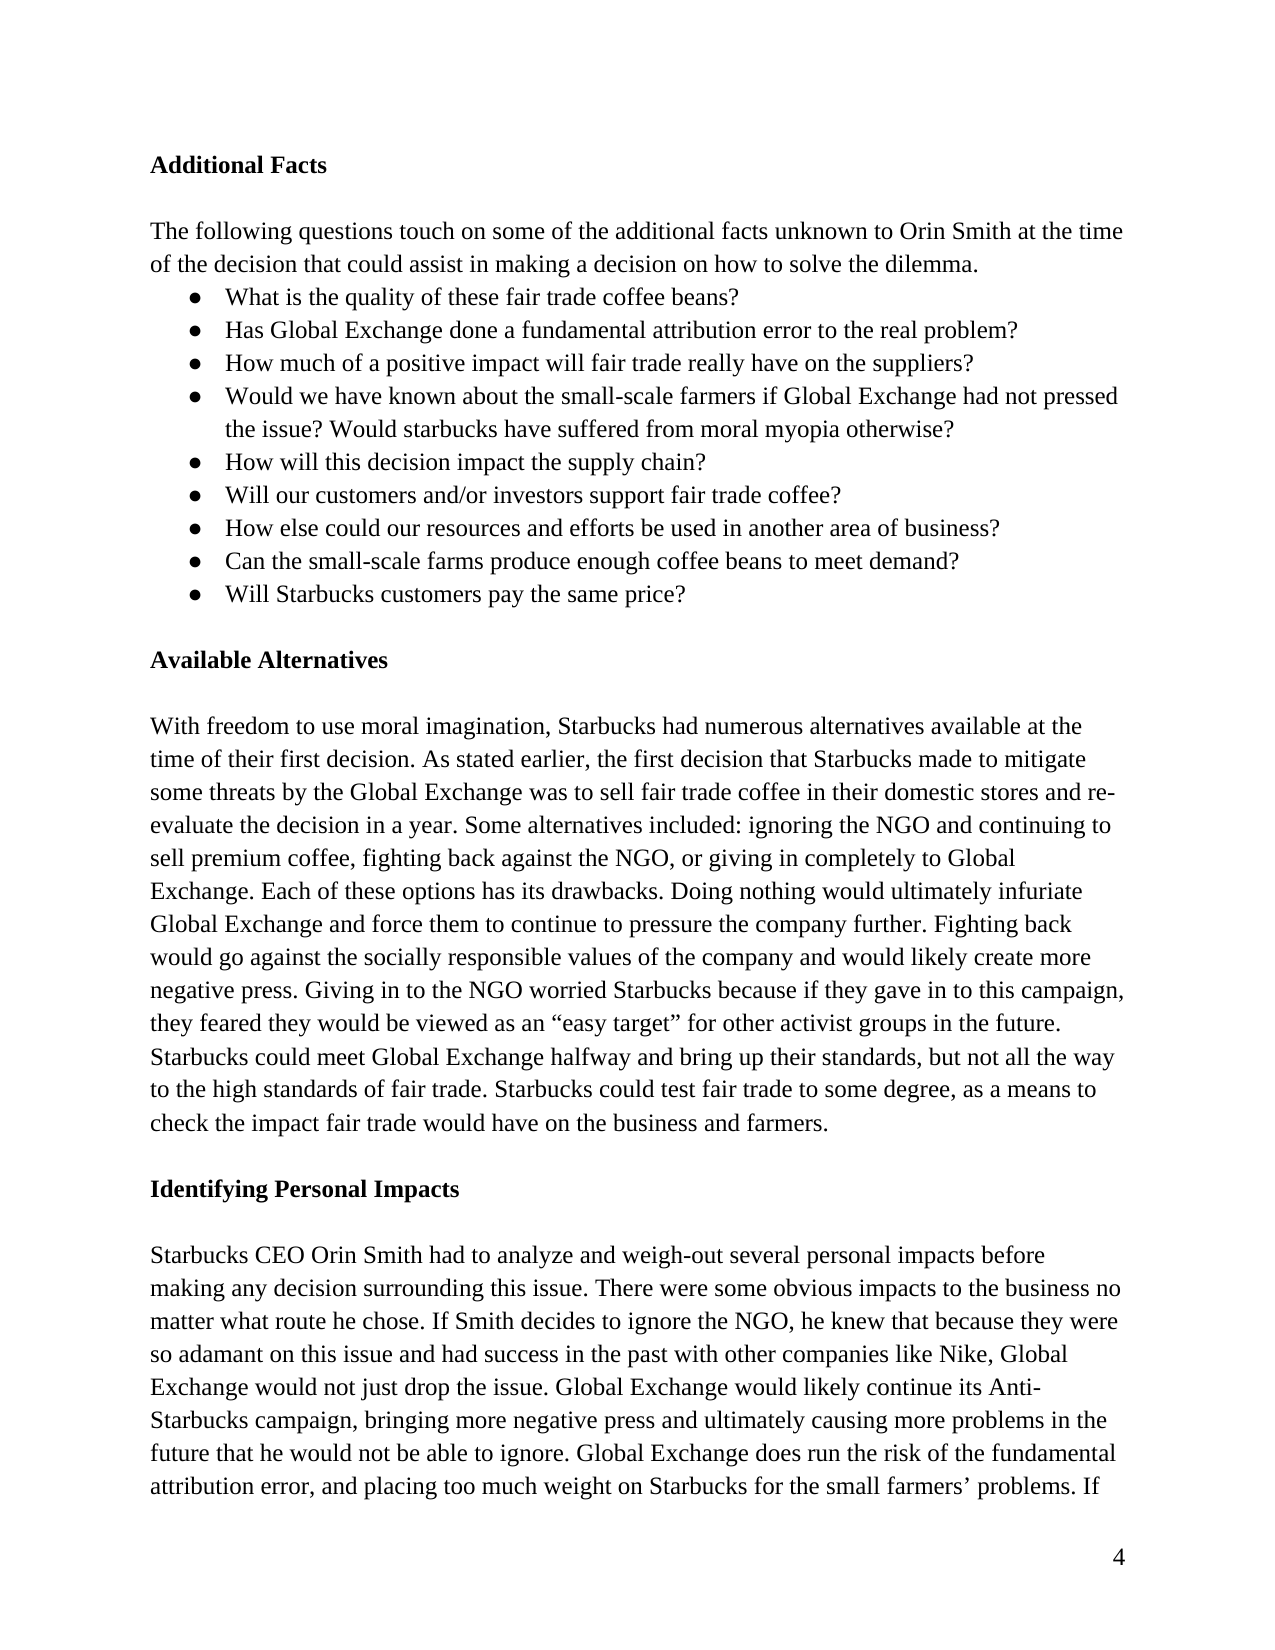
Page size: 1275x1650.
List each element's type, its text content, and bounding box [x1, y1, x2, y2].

list What is the quality of these fair trade coffee beans? [187, 282, 1125, 311]
text Identifying Personal Impacts [150, 1174, 1125, 1202]
list How will this decision impact the supply chain? [187, 447, 1125, 476]
text The following questions touch on some of the additional facts unknown to Orin Smith at the time of the decision that could assist in making a decision on how to solve the dilemma. [150, 216, 1125, 278]
text Available Alternatives [150, 645, 1125, 674]
list Would we have known about the small-scale farmers if Global Exchange had not pressed the issue? Would starbucks have suffered from moral myopia otherwise? [187, 381, 1125, 443]
text Additional Facts [150, 150, 1125, 179]
text With freedom to use moral imagination, Starbucks had numerous alternatives available at the time of their first decision. As stated earlier, the first decision that Starbucks made to mitigate some threats by the Global Exchange was to sell fair trade coffee in their domestic stores and re-evaluate the decision in a year. Some alternatives included: ignoring the NGO and continuing to sell premium coffee, fighting back against the NGO, or giving in completely to Global Exchange. Each of these options has its drawbacks. Doing nothing would ultimately infuriate Global Exchange and force them to continue to pressure the company further. Fighting back would go against the socially responsible values of the company and would likely create more negative press. Giving in to the NGO worried Starbucks because if they gave in to this campaign, they feared they would be viewed as an “easy target” for other activist groups in the future. Starbucks could meet Global Exchange halfway and bring up their standards, but not all the way to the high standards of fair trade. Starbucks could test fair trade to some degree, as a means to check the impact fair trade would have on the business and farmers. [150, 711, 1125, 1136]
list Will Starbucks customers pay the same price? [187, 579, 1125, 608]
list How much of a positive impact will fair trade really have on the suppliers? [187, 348, 1125, 377]
list Can the small-scale farms produce enough coffee beans to meet demand? [187, 546, 1125, 575]
list How else could our resources and efforts be used in another area of business? [187, 513, 1125, 542]
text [150, 1240, 1125, 1499]
list Has Global Exchange done a fundamental attribution error to the real problem? [187, 315, 1125, 344]
list Will our customers and/or investors support fair trade coffee? [187, 480, 1125, 509]
